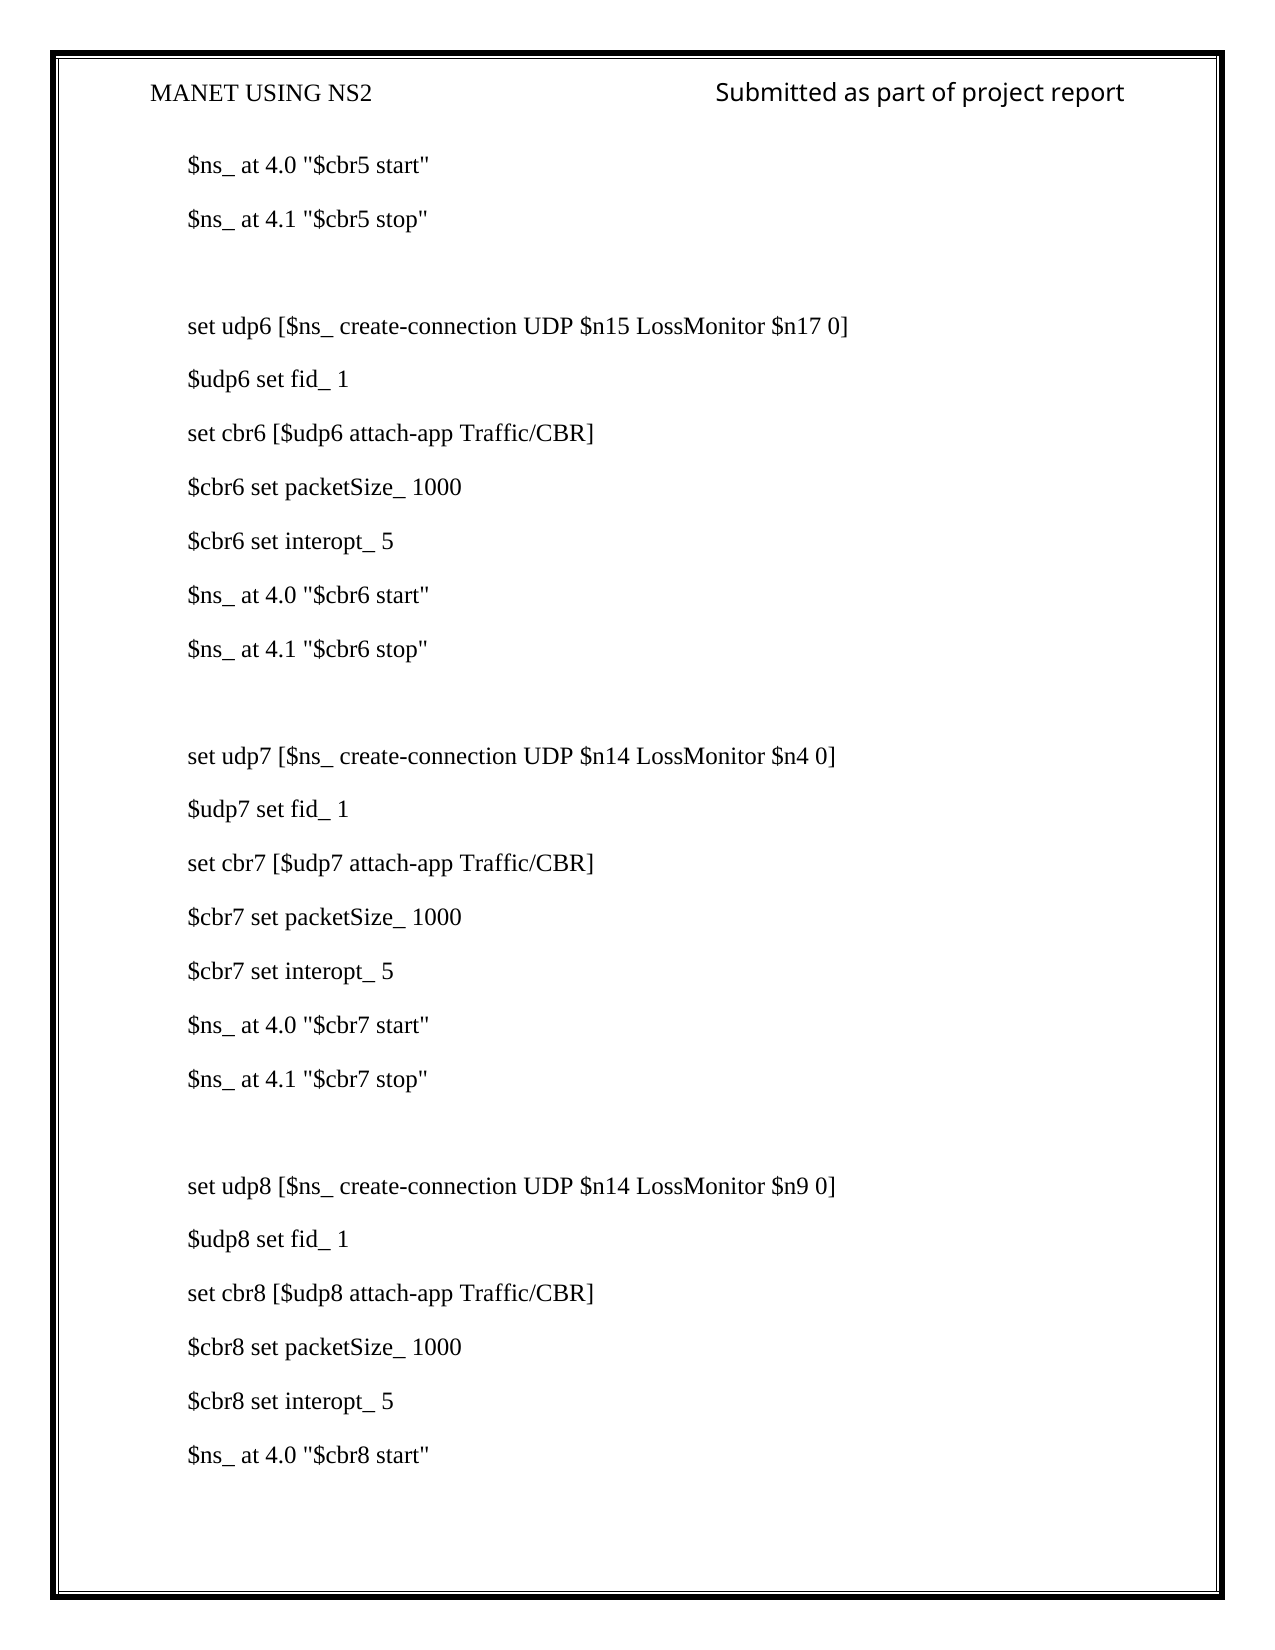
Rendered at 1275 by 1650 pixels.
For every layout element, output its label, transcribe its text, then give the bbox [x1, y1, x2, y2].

text $ns_ at 4.0 "$cbr7 start" [150, 1010, 1125, 1039]
text $udp6 set fid_ 1 [150, 364, 1125, 393]
text $ns_ at 4.1 "$cbr6 stop" [150, 634, 1125, 663]
text $cbr7 set interopt_ 5 [150, 956, 1125, 985]
text set cbr6 [$udp6 attach-app Traffic/CBR] [150, 418, 1125, 447]
text $cbr7 set packetSize_ 1000 [150, 902, 1125, 931]
text set cbr7 [$udp7 attach-app Traffic/CBR] [150, 848, 1125, 877]
text $ns_ at 4.0 "$cbr5 start" [150, 150, 1125, 179]
text $ns_ at 4.0 "$cbr6 start" [150, 580, 1125, 609]
text $ns_ at 4.0 "$cbr8 start" [150, 1440, 1125, 1469]
text $cbr6 set interopt_ 5 [150, 526, 1125, 555]
text set cbr8 [$udp8 attach-app Traffic/CBR] [150, 1278, 1125, 1307]
text $udp7 set fid_ 1 [150, 794, 1125, 823]
text $udp8 set fid_ 1 [150, 1224, 1125, 1253]
text $cbr8 set packetSize_ 1000 [150, 1332, 1125, 1361]
text $ns_ at 4.1 "$cbr7 stop" [150, 1064, 1125, 1093]
text set udp7 [$ns_ create-connection UDP $n14 LossMonitor $n4 0] [150, 741, 1125, 769]
text $cbr8 set interopt_ 5 [150, 1386, 1125, 1415]
text set udp8 [$ns_ create-connection UDP $n14 LossMonitor $n9 0] [150, 1171, 1125, 1199]
text $cbr6 set packetSize_ 1000 [150, 472, 1125, 501]
text $ns_ at 4.1 "$cbr5 stop" [150, 204, 1125, 233]
text set udp6 [$ns_ create-connection UDP $n15 LossMonitor $n17 0] [150, 311, 1125, 339]
